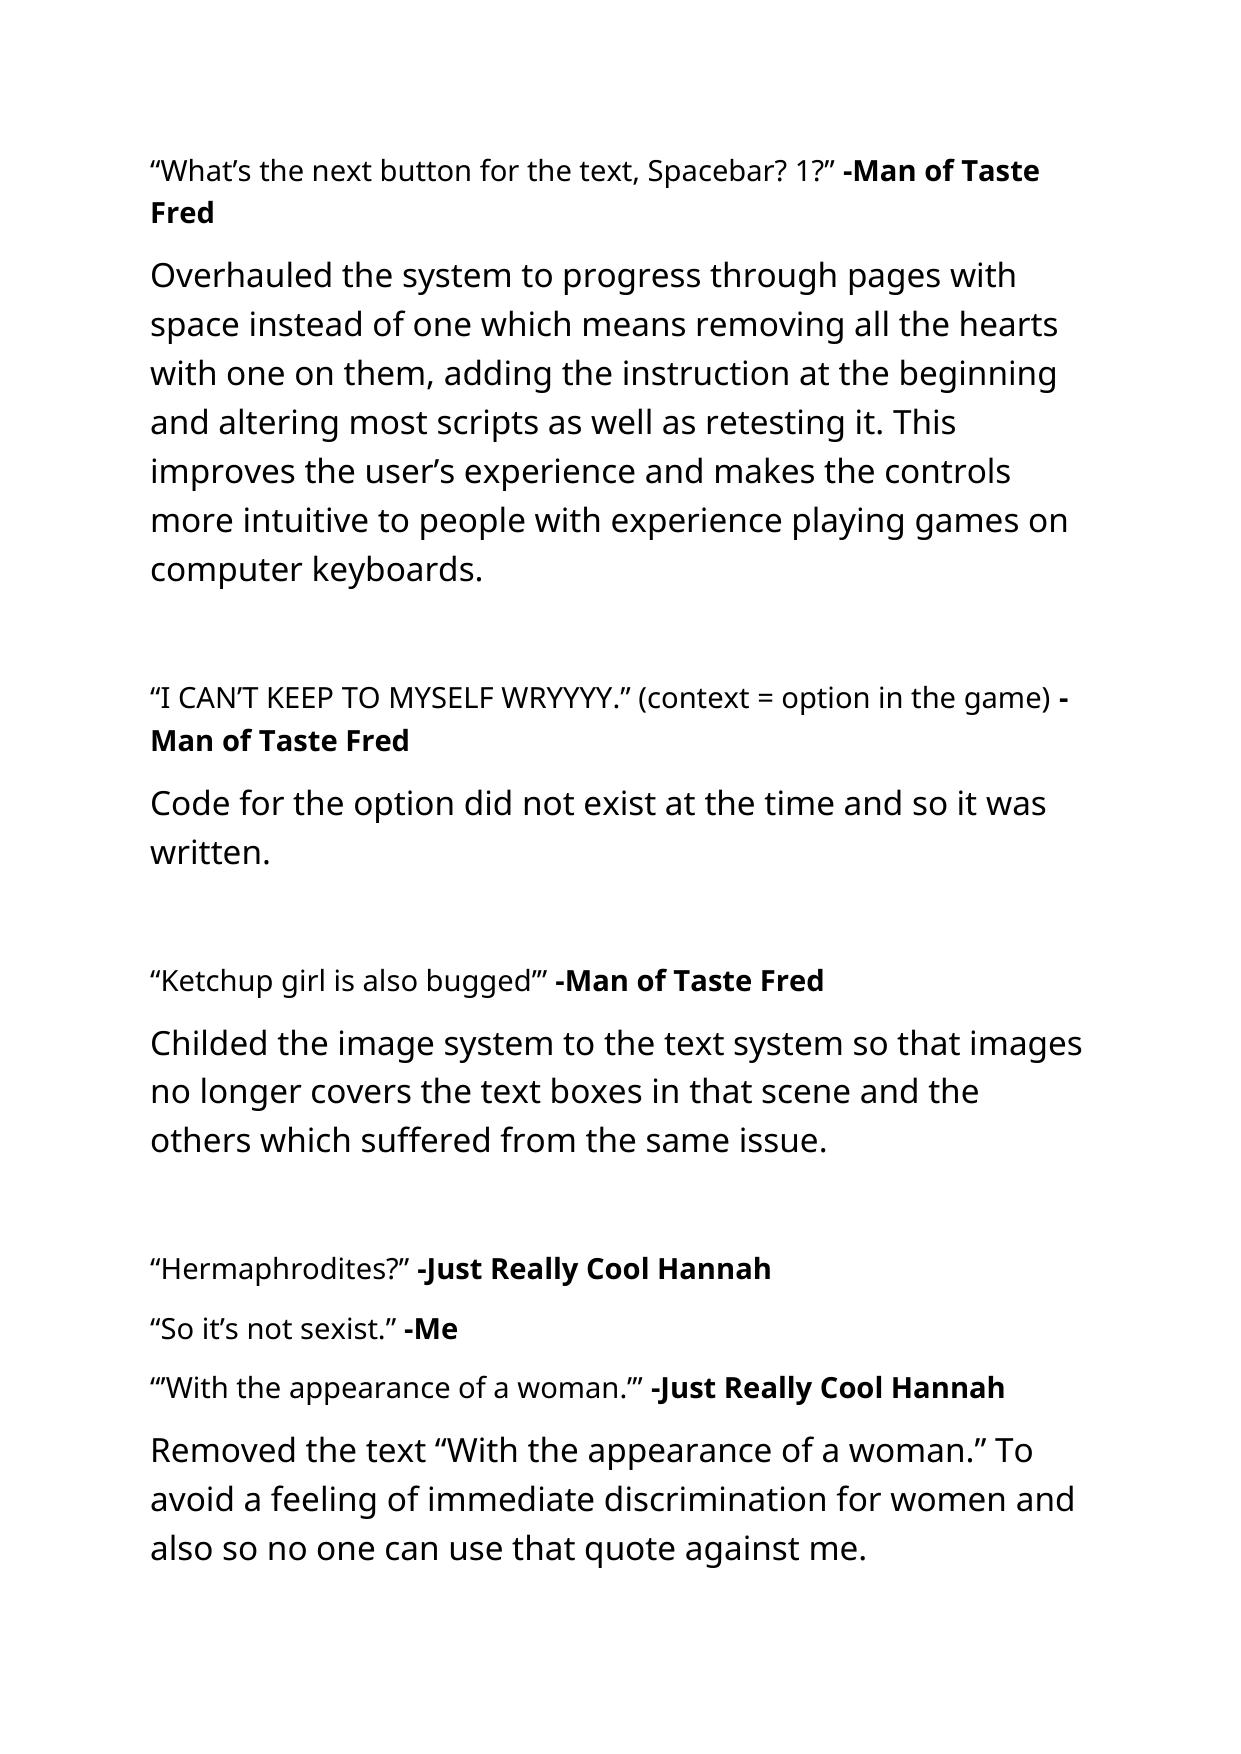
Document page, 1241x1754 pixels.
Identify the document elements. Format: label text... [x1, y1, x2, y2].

text “So it’s not sexist.” -Me [150, 1308, 1090, 1348]
text “What’s the next button for the text, Spacebar? 1?” -Man of Taste Fred [150, 150, 1090, 232]
text Code for the option did not exist at the time and so it was written. [150, 779, 1090, 874]
text Removed the text “With the appearance of a woman.” To avoid a feeling of immediate discrimination for women and also so no one can use that quote against me. [150, 1427, 1090, 1570]
text “I CAN’T KEEP TO MYSELF WRYYYY.” (context = option in the game) -Man of Taste Fred [150, 677, 1090, 760]
text Overhauled the system to progress through pages with space instead of one which means removing all the hearts with one on them, adding the instruction at the beginning and altering most scripts as well as retesting it. This improves the user’s experience and makes the controls more intuitive to people with experience playing games on computer keyboards. [150, 252, 1090, 591]
text “’With the appearance of a woman.’” -Just Really Cool Hannah [150, 1367, 1090, 1407]
text “Hermaphrodites?” -Just Really Cool Hannah [150, 1248, 1090, 1288]
text “Ketchup girl is also bugged’” -Man of Taste Fred [150, 960, 1090, 999]
text Childed the image system to the text system so that images no longer covers the text boxes in that scene and the others which suffered from the same issue. [150, 1019, 1090, 1163]
